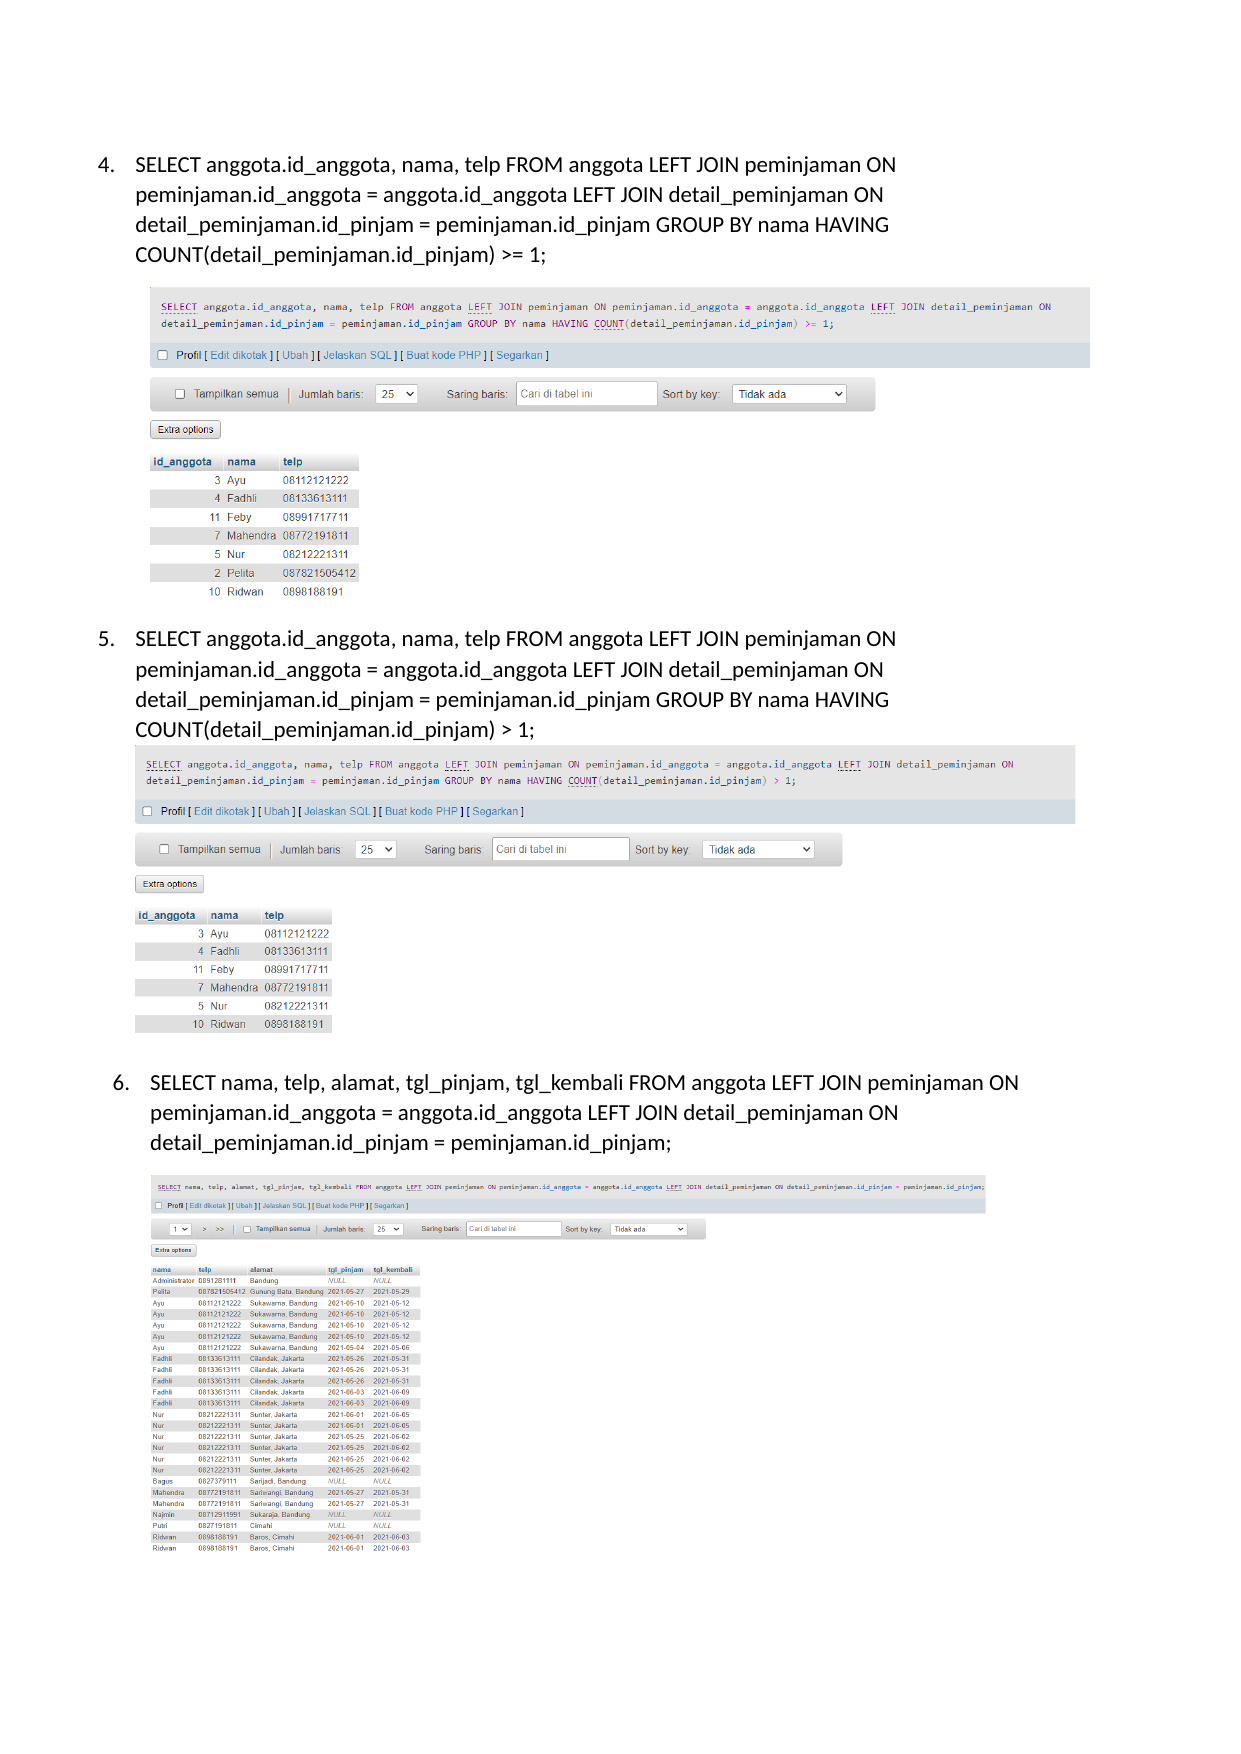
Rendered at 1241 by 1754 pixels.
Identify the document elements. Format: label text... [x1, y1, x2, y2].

picture [150, 287, 1091, 606]
list SELECT anggota.id_anggota, nama, telp FROM anggota LEFT JOIN peminjaman ON peminjaman.id_anggota = anggota.id_anggota LEFT JOIN detail_peminjaman ON detail_peminjaman.id_pinjam = peminjaman.id_pinjam GROUP BY nama HAVING COUNT(detail_peminjaman.id_pinjam) > 1; [98, 624, 1090, 743]
picture [150, 1175, 986, 1557]
list SELECT nama, telp, alamat, tgl_pinjam, tgl_kembali FROM anggota LEFT JOIN peminjaman ON peminjaman.id_anggota = anggota.id_anggota LEFT JOIN detail_peminjaman ON detail_peminjaman.id_pinjam = peminjaman.id_pinjam; [112, 1068, 1090, 1156]
list SELECT anggota.id_anggota, nama, telp FROM anggota LEFT JOIN peminjaman ON peminjaman.id_anggota = anggota.id_anggota LEFT JOIN detail_peminjaman ON detail_peminjaman.id_pinjam = peminjaman.id_pinjam GROUP BY nama HAVING COUNT(detail_peminjaman.id_pinjam) >= 1; [98, 150, 1090, 269]
picture [135, 745, 1076, 1036]
